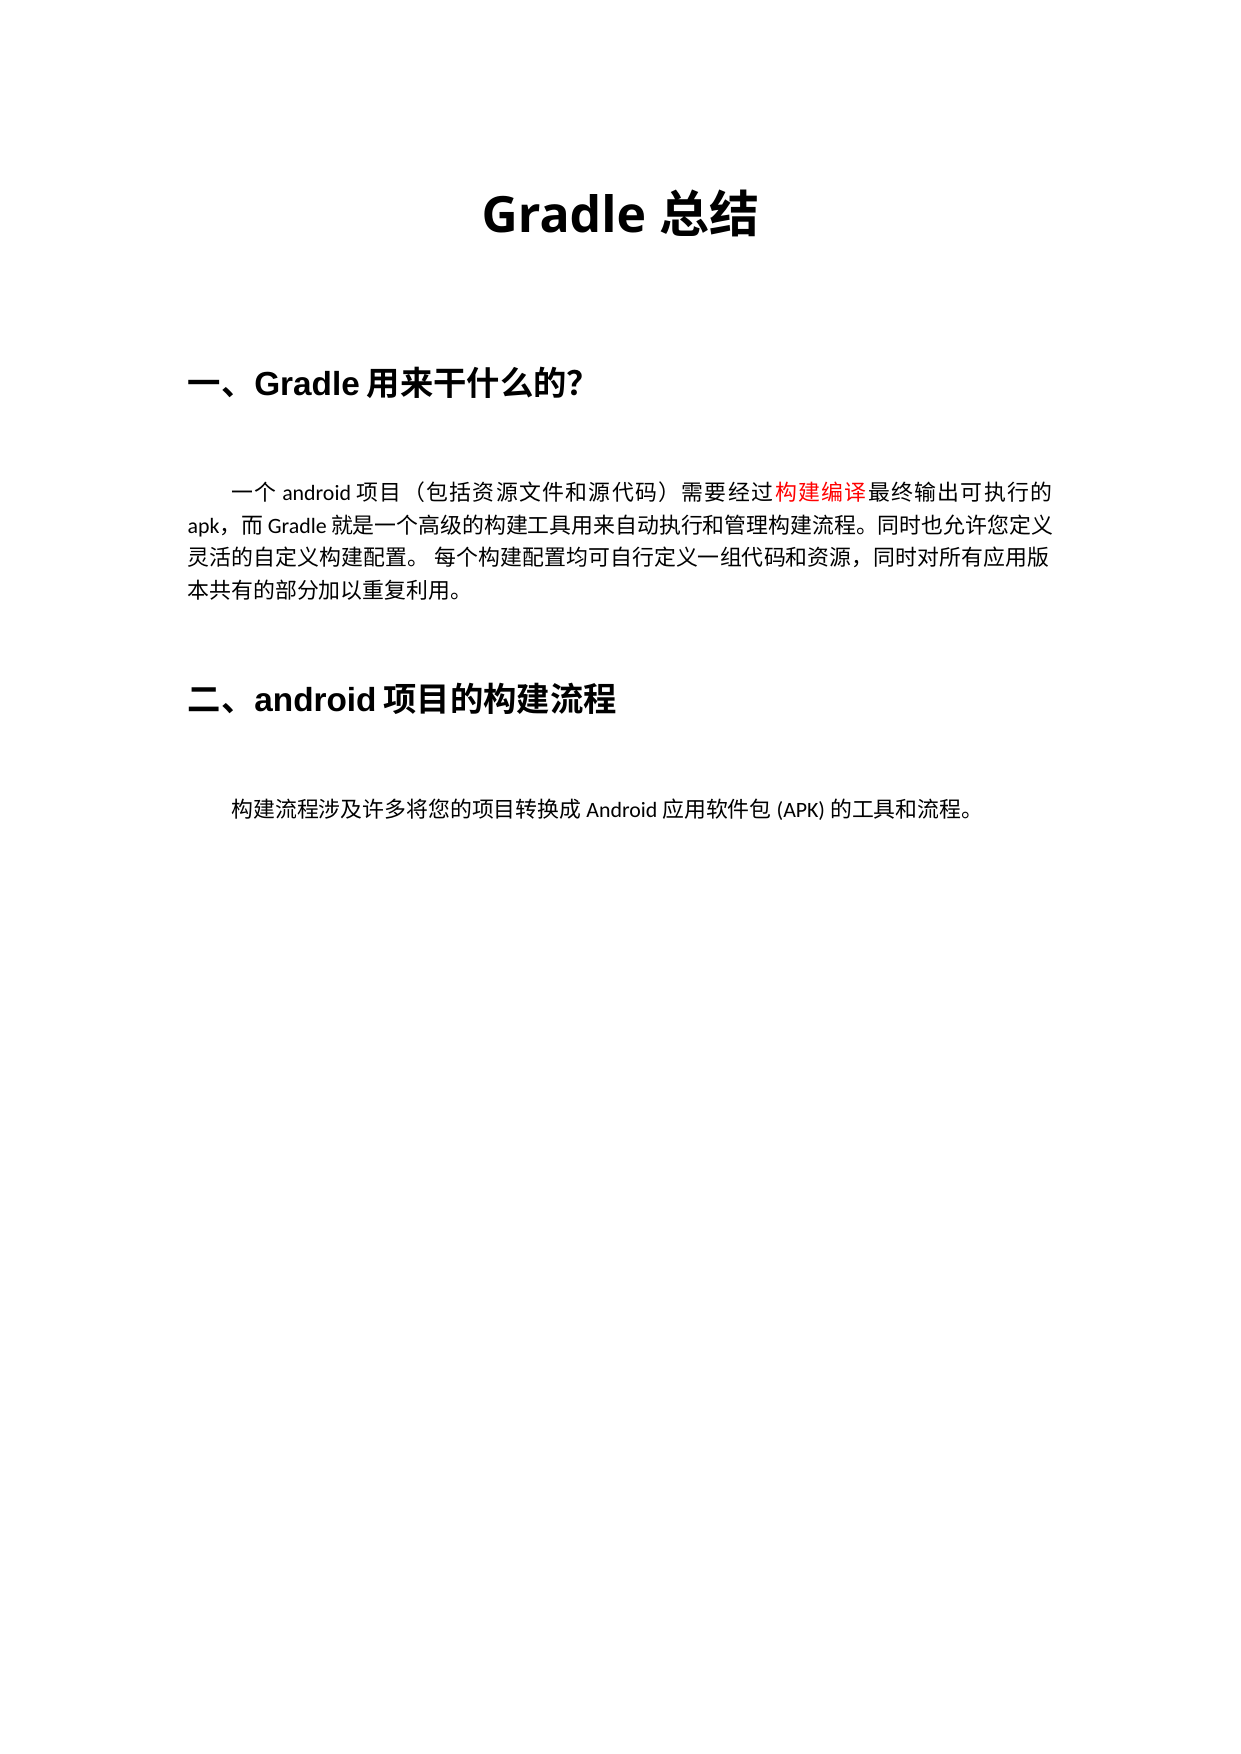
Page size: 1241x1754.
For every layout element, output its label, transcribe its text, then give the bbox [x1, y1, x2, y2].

subtitle Gradle 总结 [187, 162, 1053, 259]
list 构建流程涉及许多将您的项目转换成 Android 应用软件包 (APK) 的工具和流程。 [187, 791, 1053, 824]
subtitle 二、android项目的构建流程 [187, 664, 1053, 729]
subtitle 一、Gradle用来干什么的？ [187, 348, 1053, 413]
list 一个android项目（包括资源文件和源代码）需要经过构建编译最终输出可执行的apk，而Gradle就是一个高级的构建工具用来自动执行和管理构建流程。同时也允许您定义灵活的自定义构建配置。 每个构建配置均可自行定义一组代码和资源，同时对所有应用版本共有的部分加以重复利用。 [187, 475, 1053, 605]
